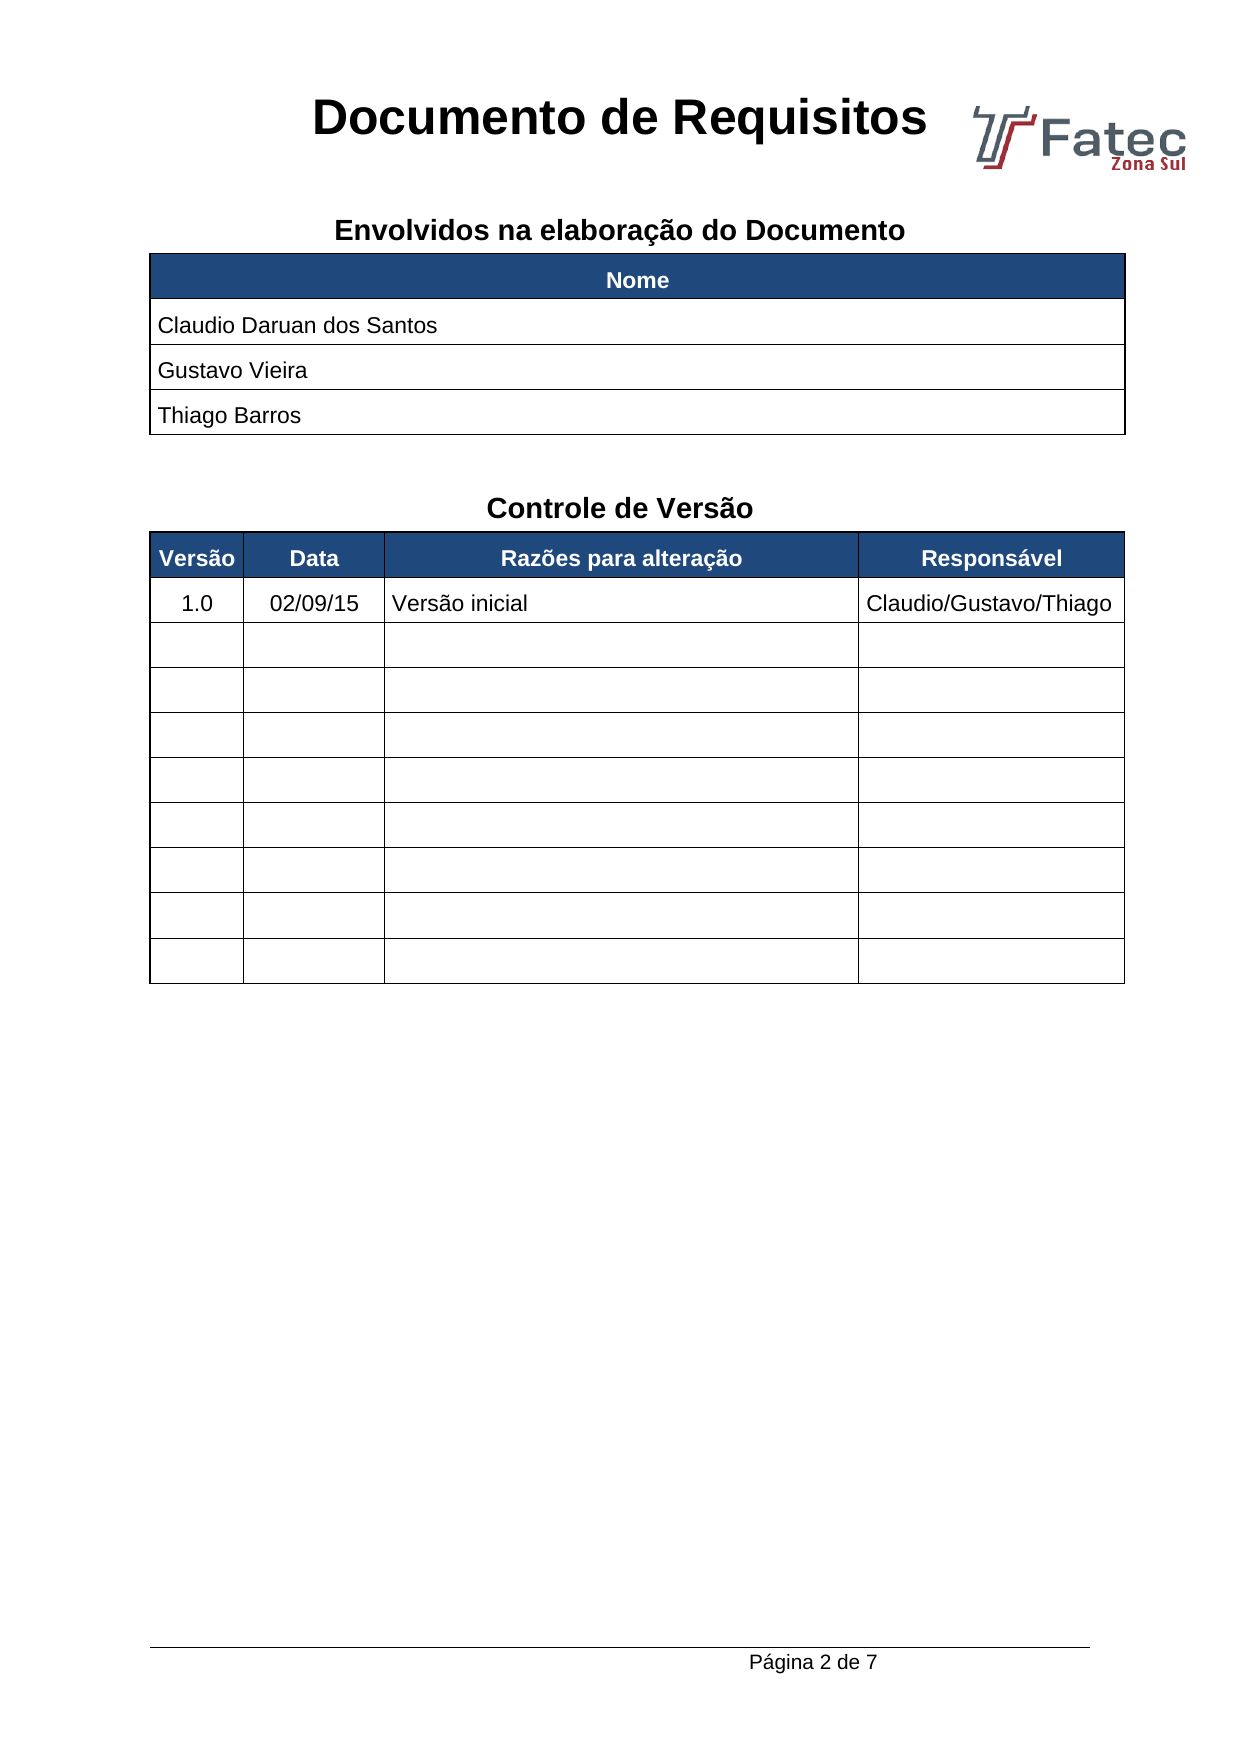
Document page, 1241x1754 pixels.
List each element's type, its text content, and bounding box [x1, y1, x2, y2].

table_cell [151, 939, 243, 982]
table_cell 1.0 [151, 578, 243, 622]
table_cell [151, 803, 243, 847]
table_cell [385, 939, 858, 982]
table_header Nome [151, 254, 1124, 298]
table_cell [151, 668, 243, 712]
table_cell [151, 623, 243, 667]
table_cell [385, 893, 858, 937]
table_cell Claudio Daruan dos Santos [151, 299, 1124, 343]
text Controle de Versão [150, 491, 1090, 525]
table_cell [385, 623, 858, 667]
table_cell Claudio/Gustavo/Thiago [859, 578, 1124, 622]
table_header Responsável [859, 533, 1124, 577]
table_cell [151, 893, 243, 937]
table_cell [859, 668, 1124, 712]
table_cell [244, 758, 384, 802]
table_header Data [244, 533, 384, 577]
table_cell [859, 893, 1124, 937]
table_cell [385, 668, 858, 712]
table_cell [151, 758, 243, 802]
table_cell Versão inicial [385, 578, 858, 622]
table_cell [244, 939, 384, 982]
table_cell [859, 758, 1124, 802]
table_cell [859, 713, 1124, 757]
table_cell [385, 803, 858, 847]
table_cell 02/09/15 [244, 578, 384, 622]
table_cell [859, 939, 1124, 982]
table_cell Gustavo Vieira [151, 345, 1124, 388]
table_cell [859, 623, 1124, 667]
table_cell [859, 803, 1124, 847]
picture [968, 100, 1191, 175]
table_cell [151, 848, 243, 892]
table_header Razões para alteração [385, 533, 858, 577]
table_cell [151, 713, 243, 757]
table_cell [244, 848, 384, 892]
table_cell [244, 803, 384, 847]
table_header Versão [151, 533, 243, 577]
table_cell [859, 848, 1124, 892]
text Envolvidos na elaboração do Documento [150, 213, 1090, 247]
table_cell [244, 668, 384, 712]
table_cell [244, 713, 384, 757]
table_cell [385, 713, 858, 757]
table_cell Thiago Barros [151, 390, 1124, 434]
table_cell [244, 893, 384, 937]
table_cell [385, 758, 858, 802]
table_cell [385, 848, 858, 892]
table_cell [244, 623, 384, 667]
